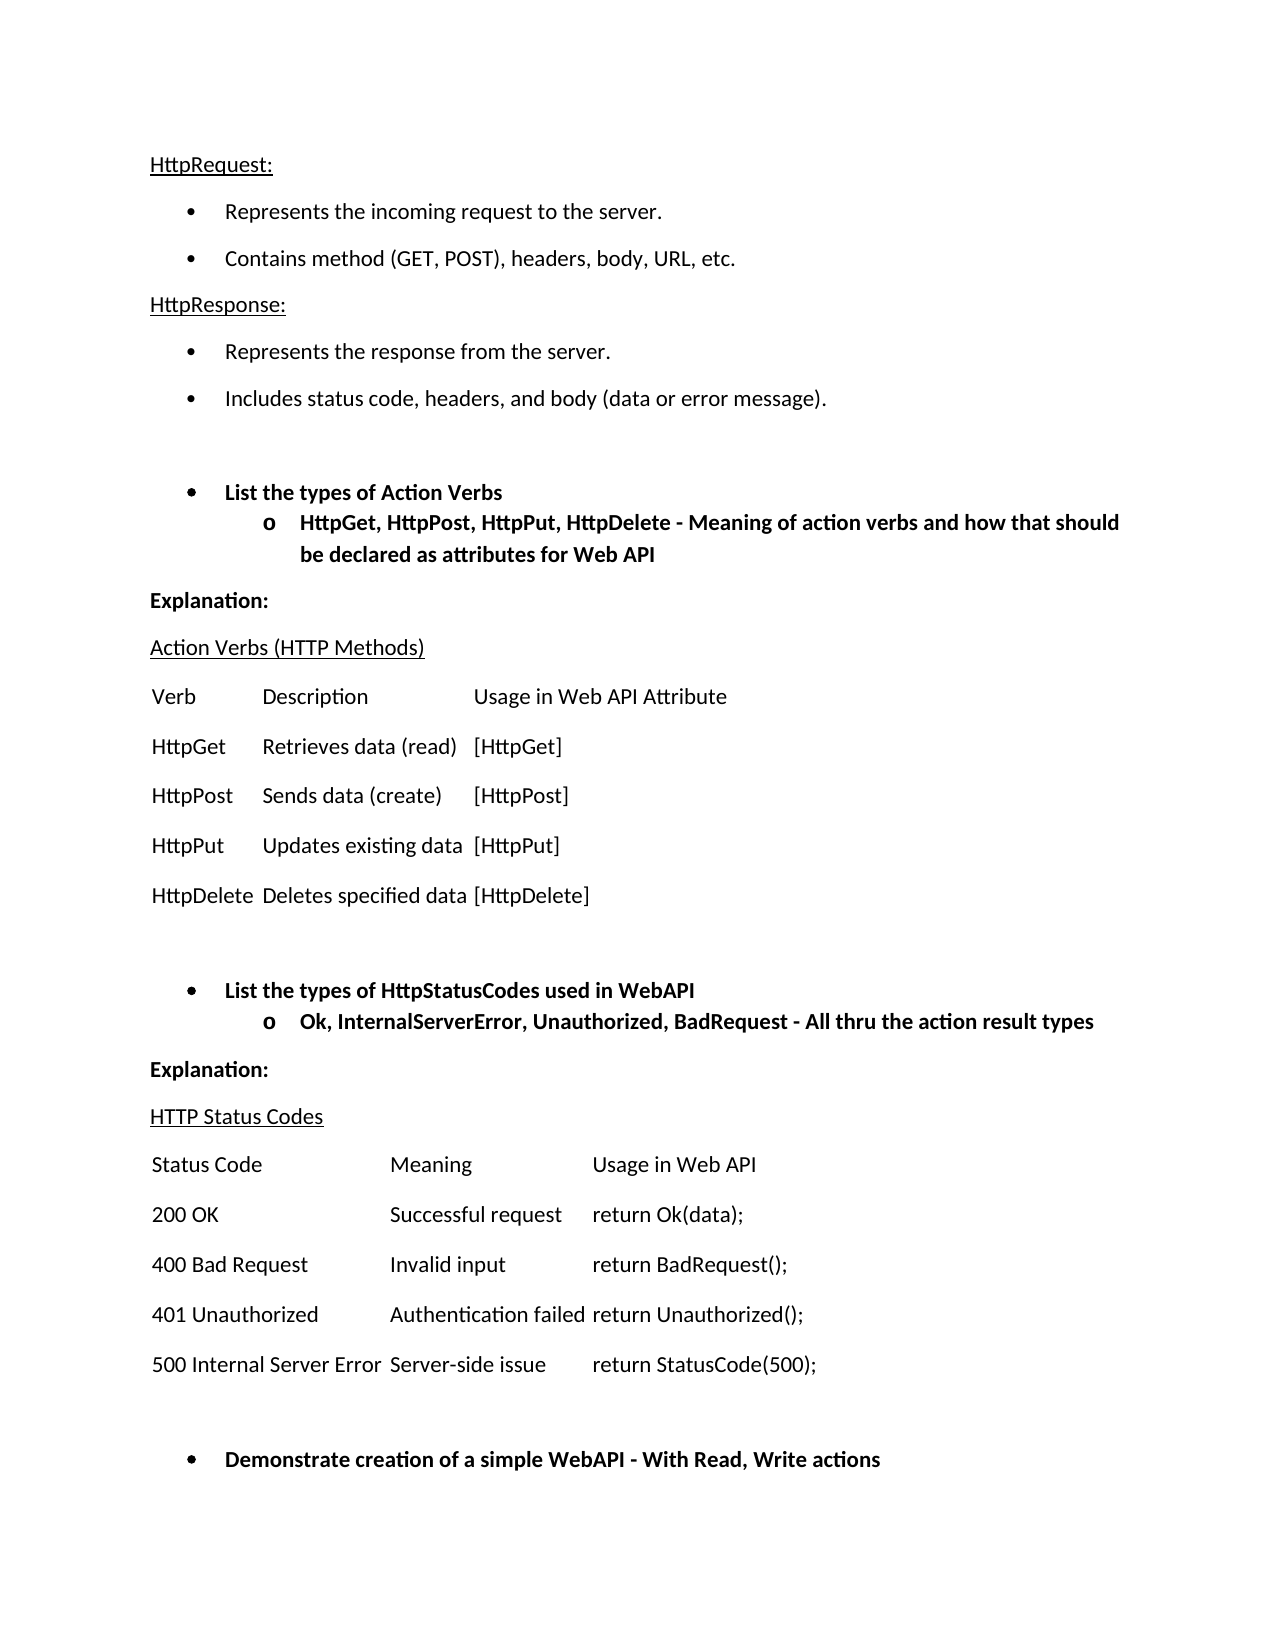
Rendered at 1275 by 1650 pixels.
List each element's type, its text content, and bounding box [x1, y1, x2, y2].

table_cell [HttpPost] [472, 780, 735, 830]
list Represents the response from the server. [187, 337, 1125, 366]
text Explanation: [150, 587, 1125, 614]
text Action Verbs (HTTP Methods) [150, 633, 1125, 661]
text Explanation: [150, 1055, 1125, 1083]
table_header Usage in Web API Attribute [472, 680, 735, 730]
table_cell Sends data (create) [261, 780, 472, 830]
table_header Status Code [150, 1149, 388, 1199]
table_header Description [261, 680, 472, 730]
table_cell Deletes specified data [261, 880, 472, 930]
table_cell return Unauthorized(); [591, 1299, 823, 1348]
table_cell HttpPut [150, 830, 261, 880]
table_cell HttpGet [150, 730, 261, 780]
table_cell return Ok(data); [591, 1199, 823, 1248]
table_cell Server-side issue [388, 1348, 591, 1398]
table_cell 401 Unauthorized [150, 1299, 388, 1348]
list List the types of HttpStatusCodes used in WebAPI [187, 977, 1125, 1005]
list Ok, InternalServerError, Unauthorized, BadRequest - All thru the action result types [262, 1007, 1125, 1036]
table_cell [HttpPut] [472, 830, 735, 880]
table_cell [HttpDelete] [472, 880, 735, 930]
text HttpRequest: [150, 150, 1125, 178]
list List the types of Action Verbs [187, 478, 1125, 506]
table_cell 200 OK [150, 1199, 388, 1248]
list Includes status code, headers, and body (data or error message). [187, 384, 1125, 412]
table_cell HttpPost [150, 780, 261, 830]
table_cell return BadRequest(); [591, 1249, 823, 1298]
table_cell return StatusCode(500); [591, 1348, 823, 1398]
list Contains method (GET, POST), headers, body, URL, etc. [187, 244, 1125, 272]
table_cell Retrieves data (read) [261, 730, 472, 780]
text HttpResponse: [150, 291, 1125, 319]
list HttpGet, HttpPost, HttpPut, HttpDelete - Meaning of action verbs and how that should be declared as attributes for Web API [262, 508, 1125, 568]
table_cell HttpDelete [150, 880, 261, 930]
list Demonstrate creation of a simple WebAPI - With Read, Write actions [187, 1445, 1125, 1473]
table_cell Invalid input [388, 1249, 591, 1298]
table_cell Updates existing data [261, 830, 472, 880]
table_cell 400 Bad Request [150, 1249, 388, 1298]
table_header Meaning [388, 1149, 591, 1199]
table_cell Authentication failed [388, 1299, 591, 1348]
text HTTP Status Codes [150, 1102, 1125, 1130]
table_cell Successful request [388, 1199, 591, 1248]
table_header Usage in Web API [591, 1149, 823, 1199]
table_cell 500 Internal Server Error [150, 1348, 388, 1398]
table_cell [HttpGet] [472, 730, 735, 780]
list Represents the incoming request to the server. [187, 197, 1125, 225]
table_header Verb [150, 680, 261, 730]
